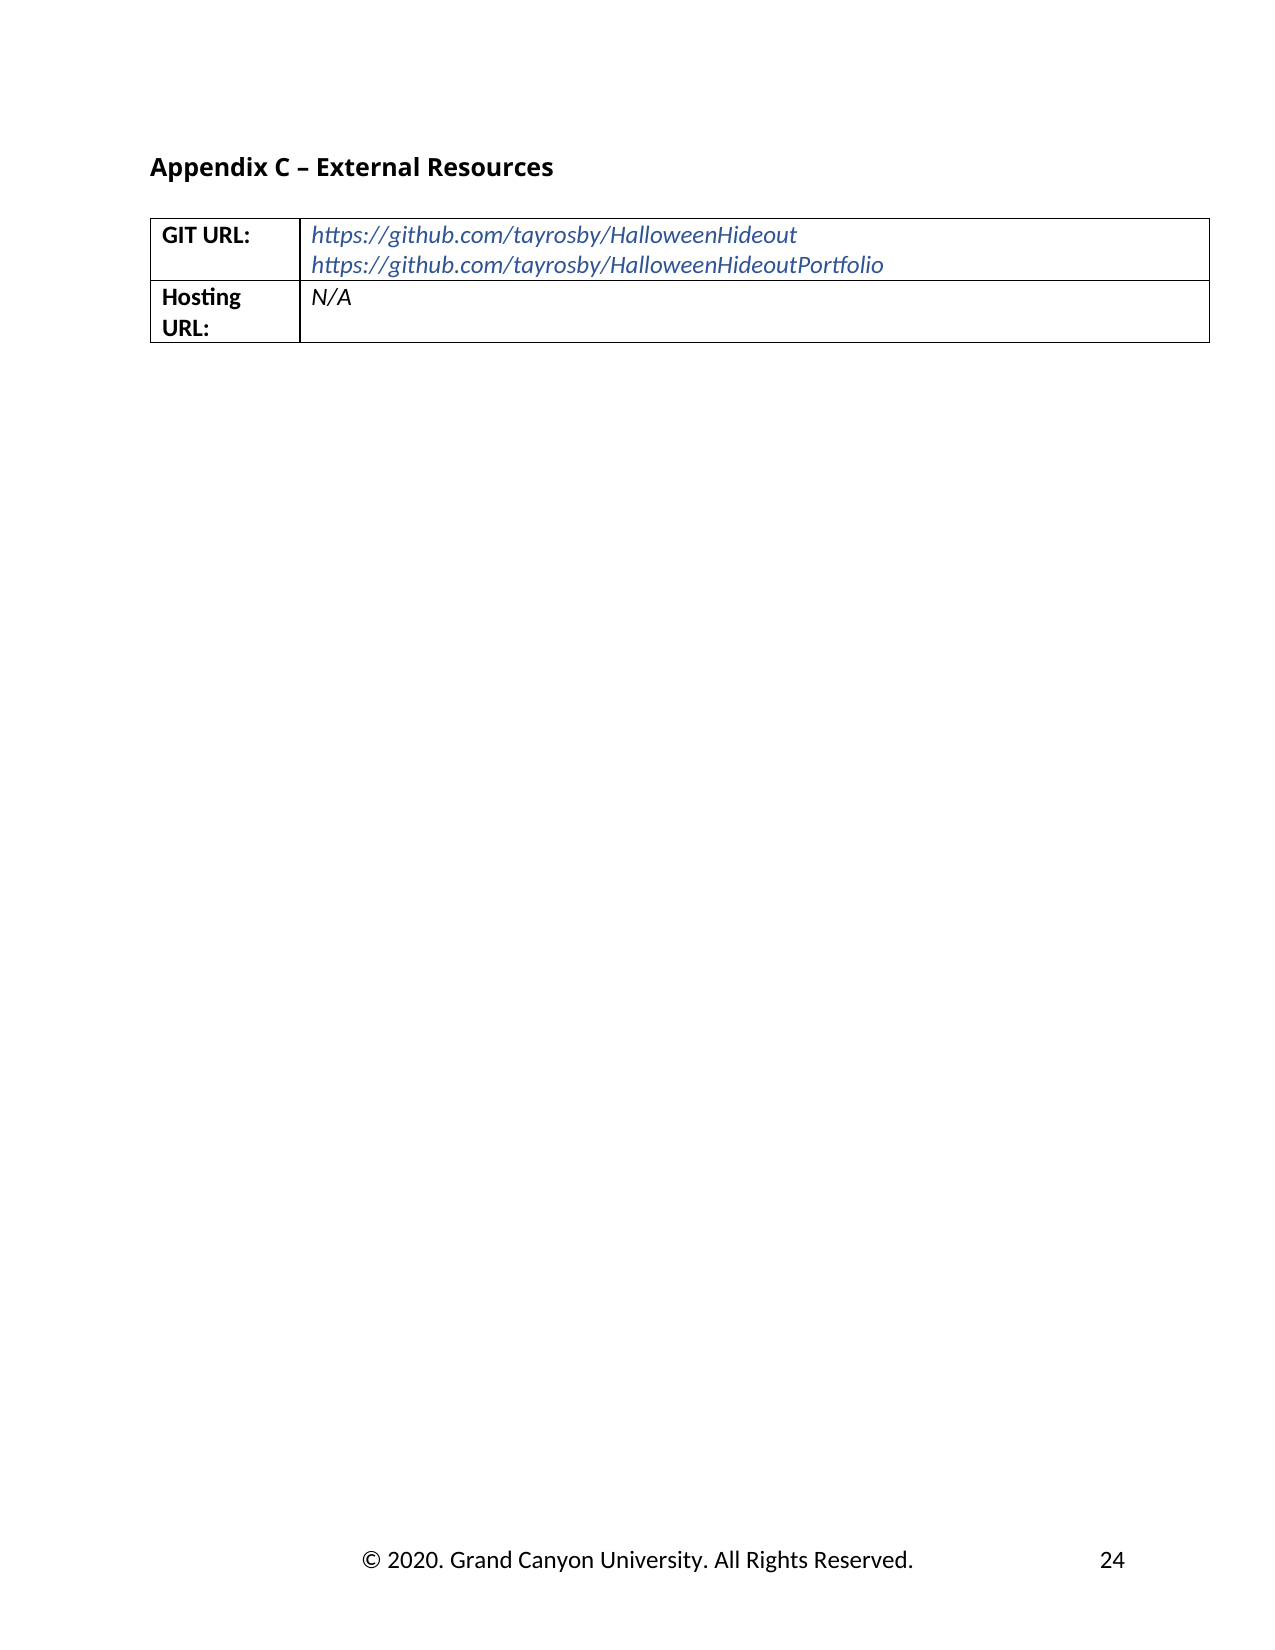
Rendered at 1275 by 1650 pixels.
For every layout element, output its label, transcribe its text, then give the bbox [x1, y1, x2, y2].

table_cell Hosting URL: [151, 281, 299, 342]
table_header GIT URL: [151, 219, 299, 280]
table_header https://github.com/tayrosby/HalloweenHideout https://github.com/tayrosby/HalloweenHideoutPortfolio [301, 219, 1209, 280]
title Appendix C – External Resources [150, 150, 1125, 184]
table_cell N/A [301, 281, 1209, 342]
